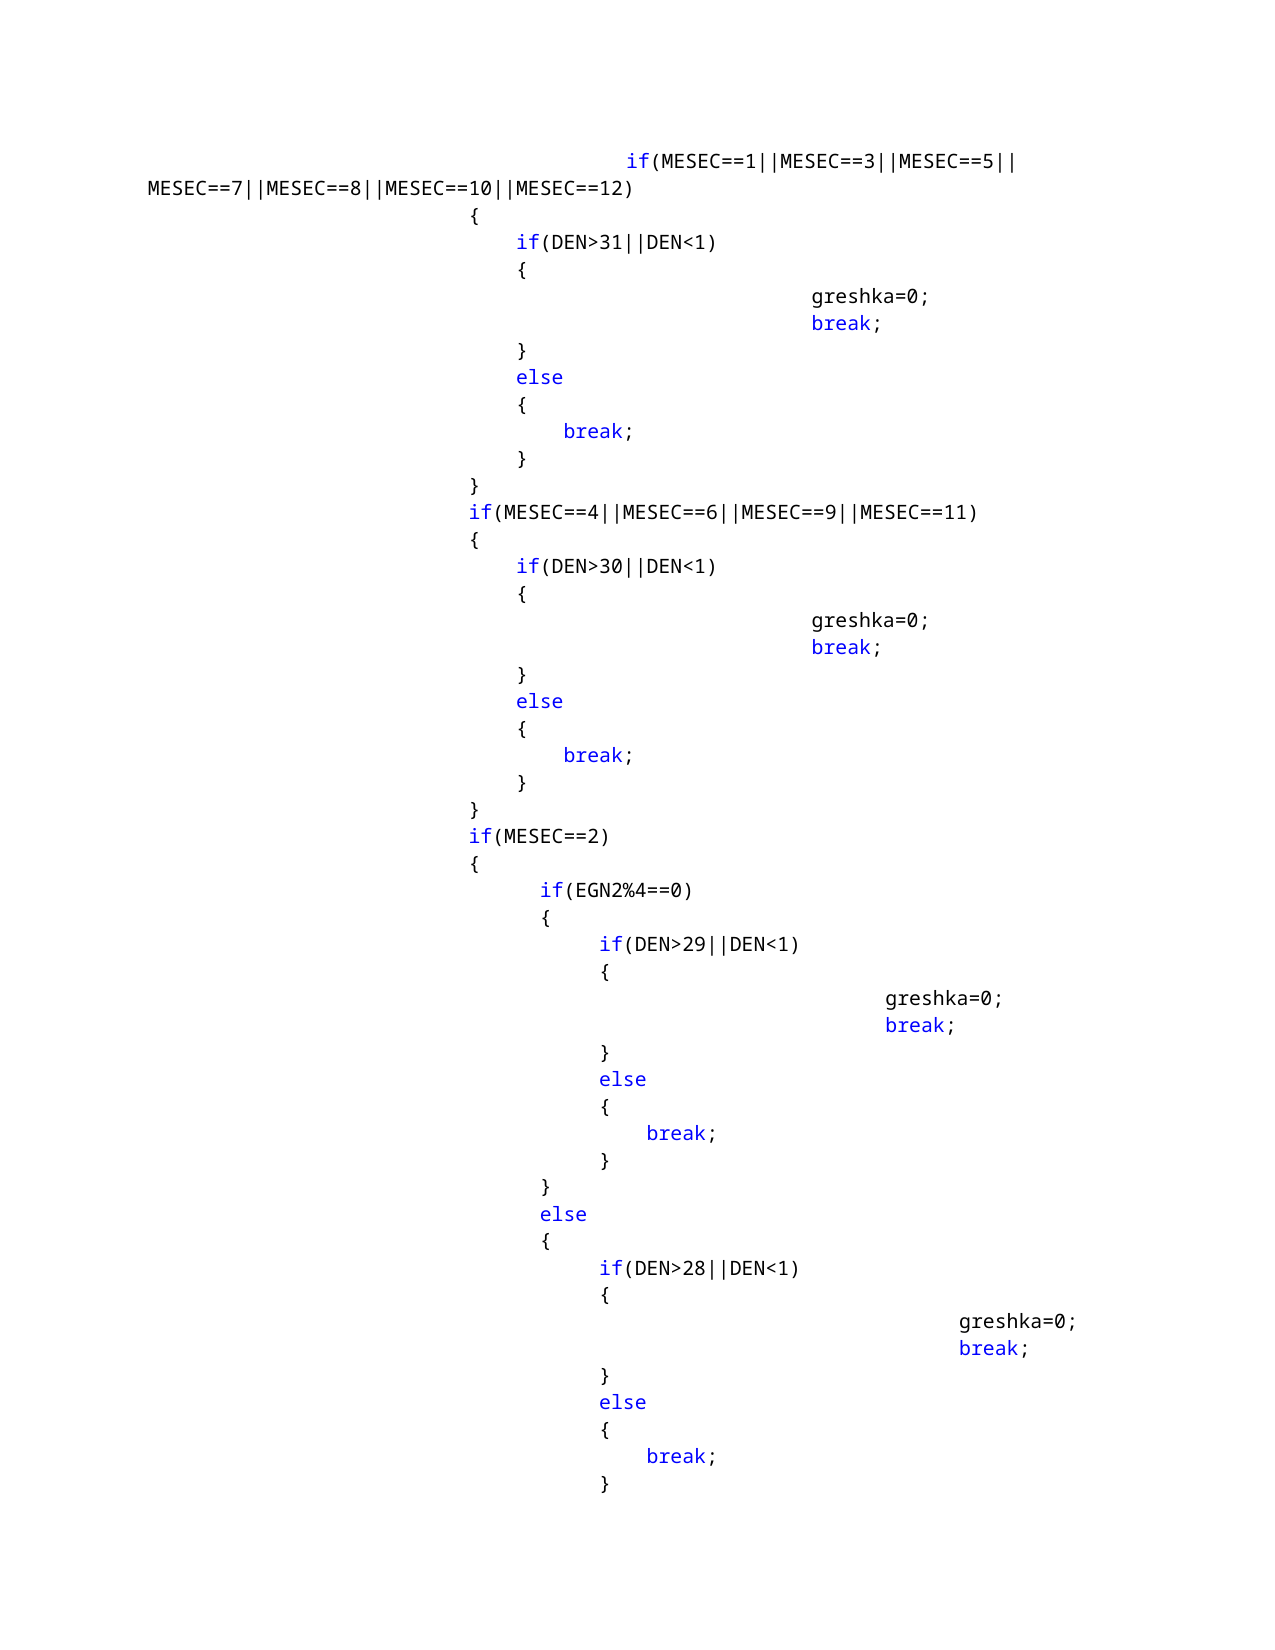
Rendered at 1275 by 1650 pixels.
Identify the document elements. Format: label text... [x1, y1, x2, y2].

text else [148, 1389, 1127, 1416]
text { [148, 714, 1127, 741]
text { [148, 202, 1127, 228]
text } [148, 795, 1127, 822]
text { [148, 903, 1127, 930]
text { [148, 1281, 1127, 1308]
text { [148, 390, 1127, 417]
text if(MESEC==1||MESEC==3||MESEC==5||MESEC==7||MESEC==8||MESEC==10||MESEC==12) [148, 148, 1127, 202]
text greshka=0; [148, 282, 1127, 309]
text } [148, 444, 1127, 471]
text { [148, 1416, 1127, 1443]
text } [148, 1146, 1127, 1173]
text else [148, 1200, 1127, 1227]
text { [148, 957, 1127, 984]
text } [148, 660, 1127, 687]
text if(DEN>29||DEN<1) [148, 930, 1127, 957]
text break; [148, 1011, 1127, 1038]
text { [148, 1092, 1127, 1119]
text greshka=0; [148, 1308, 1127, 1335]
text { [148, 579, 1127, 606]
text else [148, 1065, 1127, 1092]
text if(MESEC==2) [148, 822, 1127, 849]
text } [148, 768, 1127, 795]
text greshka=0; [148, 606, 1127, 633]
text else [148, 687, 1127, 714]
text } [148, 336, 1127, 363]
text if(EGN2%4==0) [148, 876, 1127, 903]
text } [148, 1469, 1127, 1497]
text if(DEN>28||DEN<1) [148, 1254, 1127, 1281]
text break; [148, 741, 1127, 768]
text { [148, 525, 1127, 552]
text else [148, 363, 1127, 390]
text } [148, 1173, 1127, 1200]
text break; [148, 1443, 1127, 1469]
text { [148, 1227, 1127, 1254]
text break; [148, 309, 1127, 336]
text break; [148, 1119, 1127, 1146]
text } [148, 471, 1127, 498]
text break; [148, 633, 1127, 660]
text { [148, 256, 1127, 282]
text if(DEN>30||DEN<1) [148, 552, 1127, 579]
text break; [148, 1335, 1127, 1362]
text greshka=0; [148, 984, 1127, 1011]
text if(DEN>31||DEN<1) [148, 228, 1127, 256]
text if(MESEC==4||MESEC==6||MESEC==9||MESEC==11) [148, 498, 1127, 525]
text break; [148, 417, 1127, 444]
text } [148, 1362, 1127, 1389]
text } [148, 1038, 1127, 1065]
text { [148, 849, 1127, 876]
